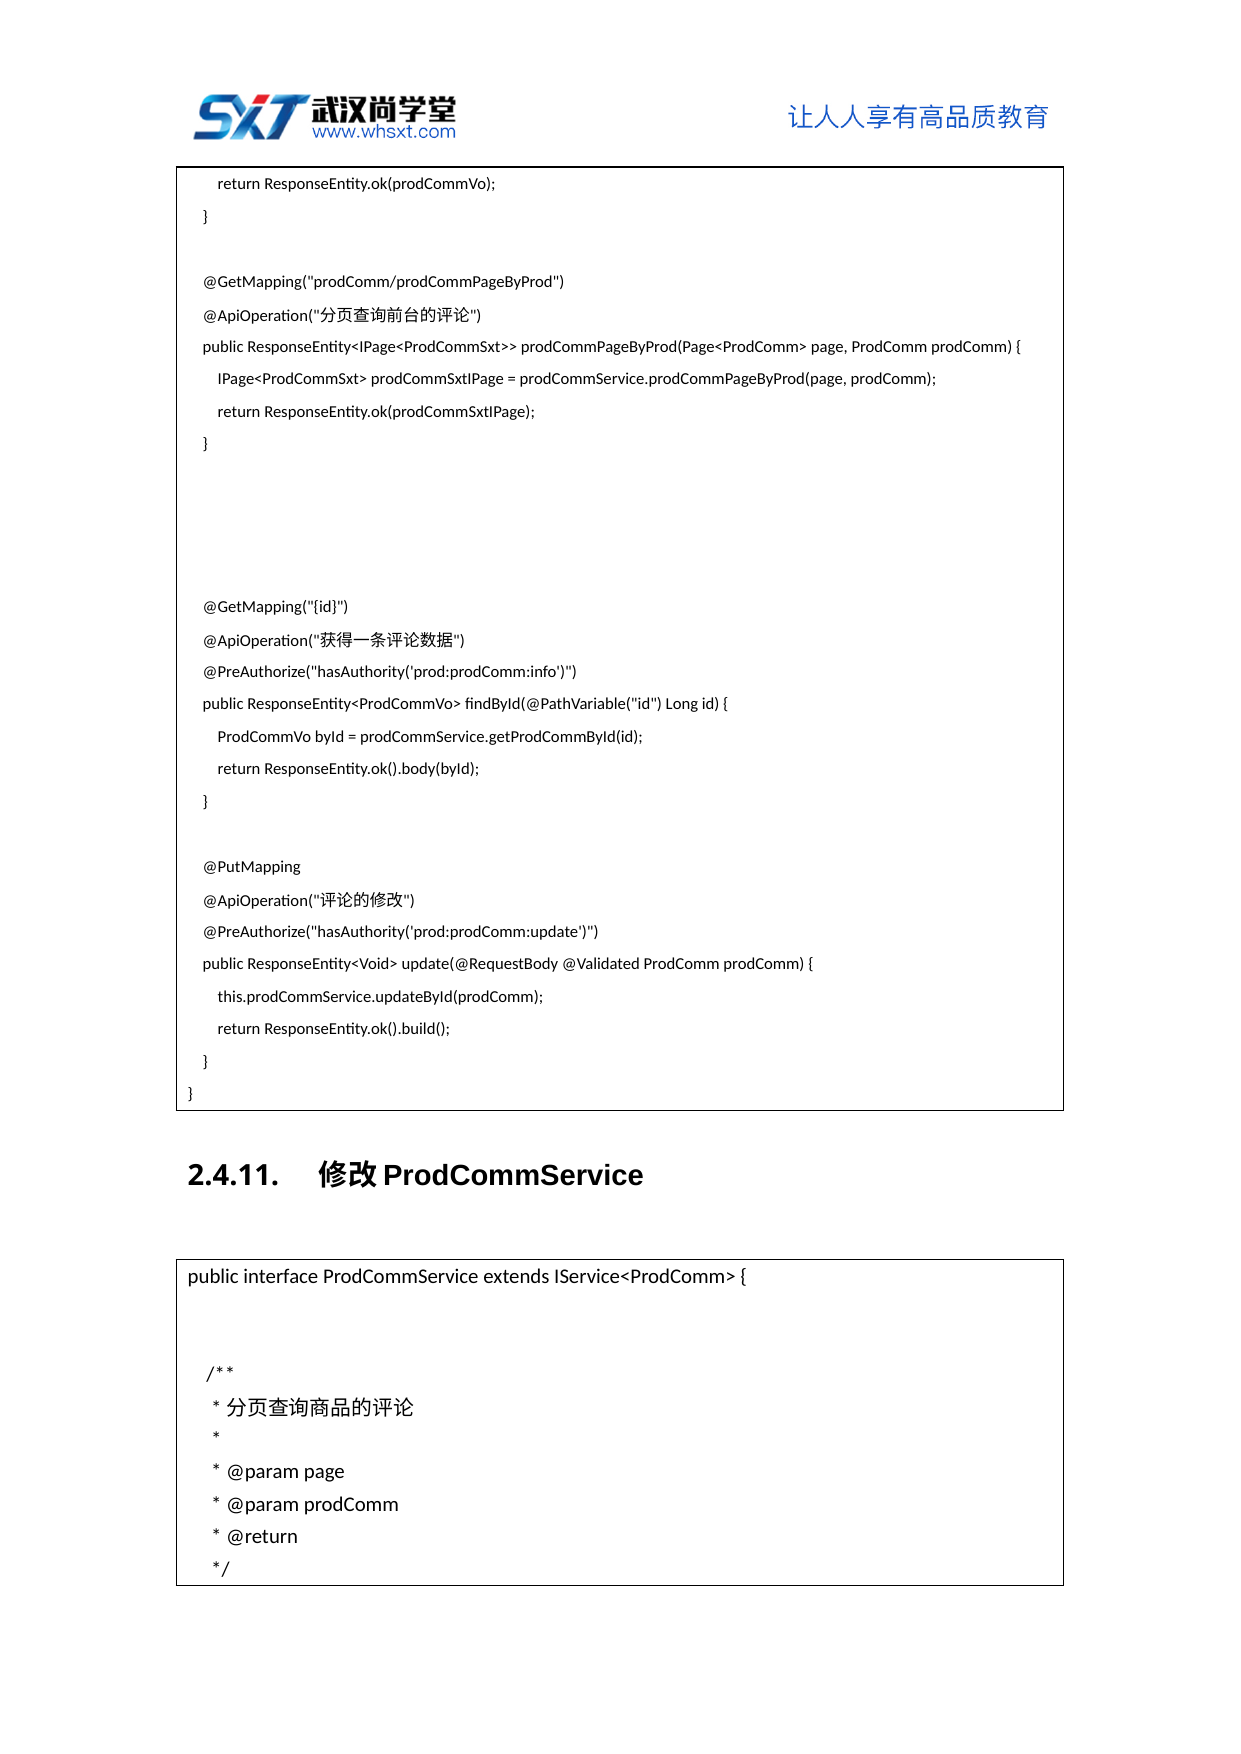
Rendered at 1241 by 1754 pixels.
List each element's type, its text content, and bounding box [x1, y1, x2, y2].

subtitle 修改ProdCommService [187, 1140, 1053, 1205]
picture [187, 90, 1053, 157]
